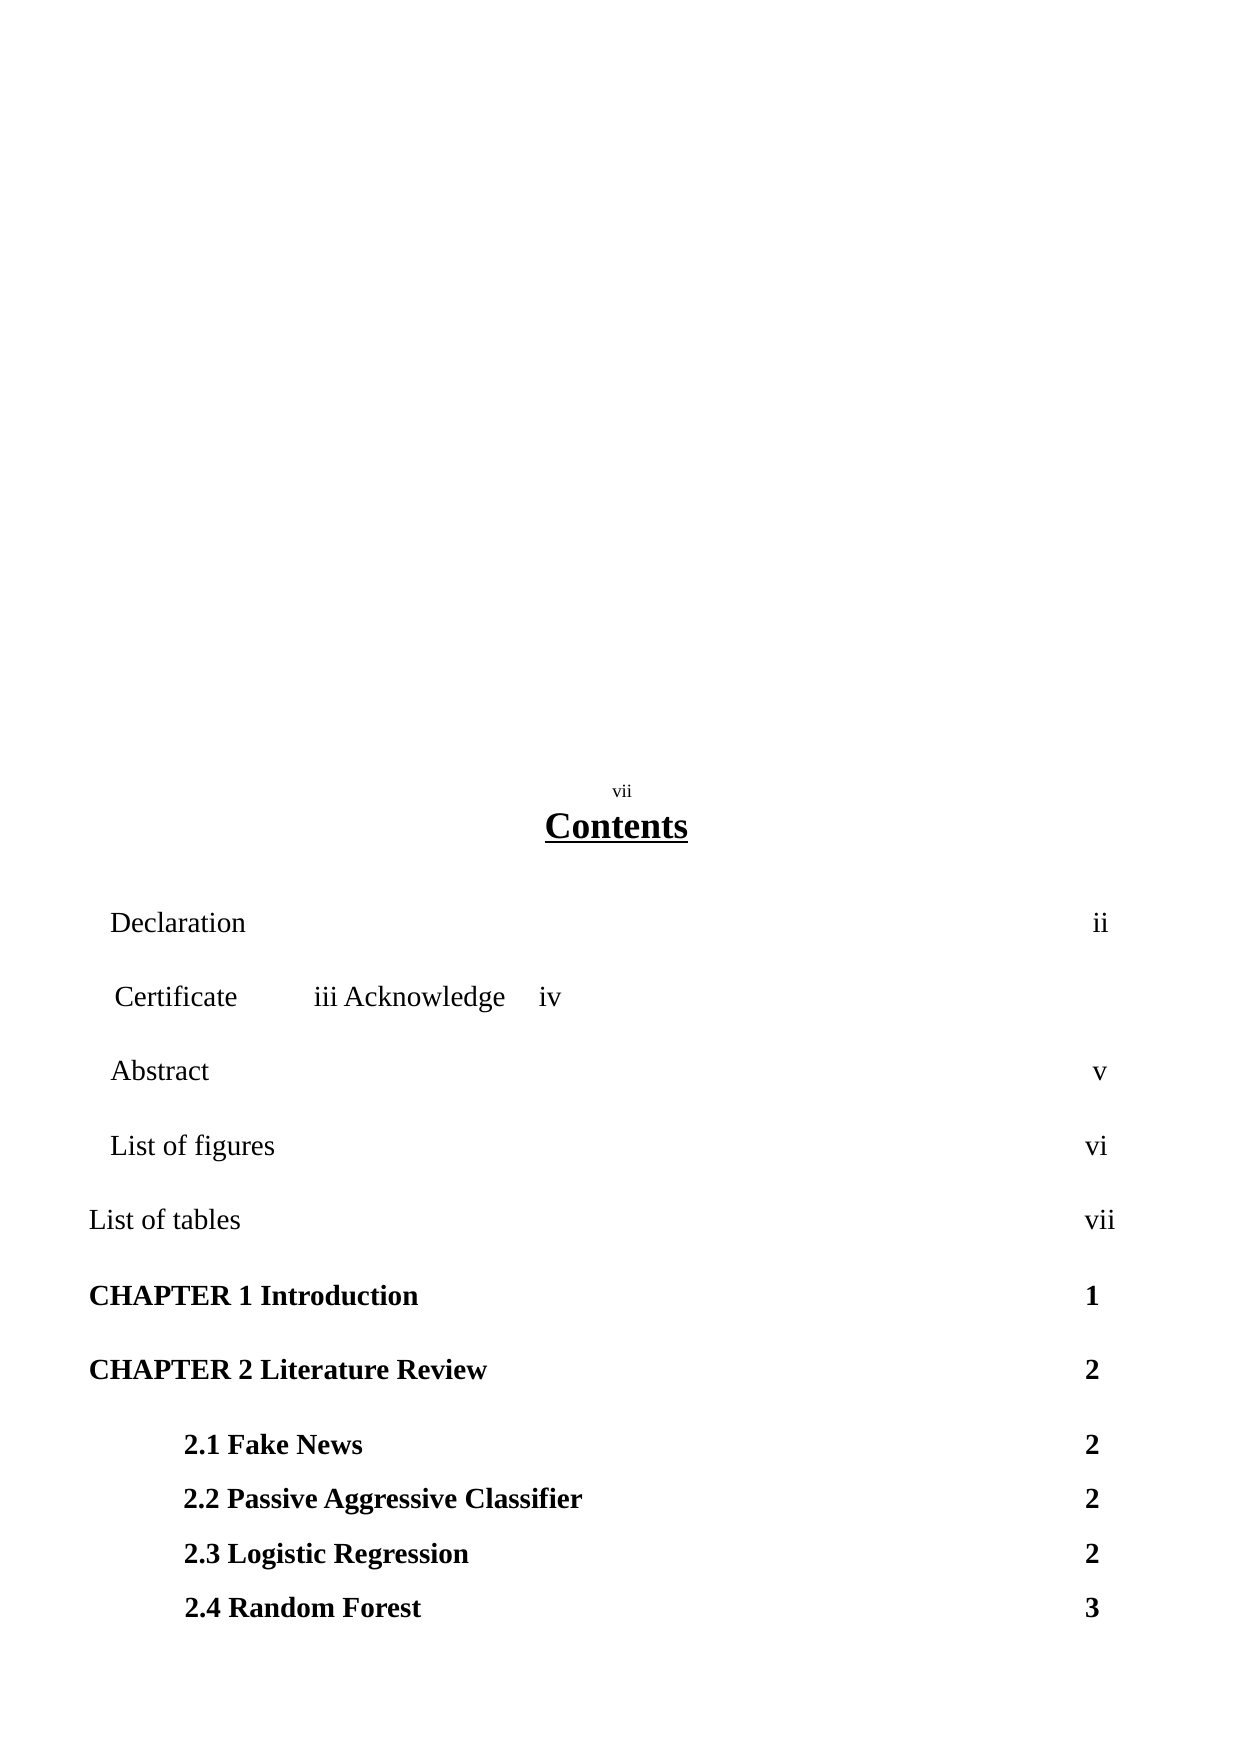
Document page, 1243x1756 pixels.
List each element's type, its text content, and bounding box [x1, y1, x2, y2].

text Declaration ii [88, 905, 1183, 938]
text List of figures vi [88, 1128, 1183, 1162]
text 2.3 Logistic Regression 2 [88, 1536, 1183, 1569]
text CHAPTER 1 Introduction 1 [88, 1278, 1183, 1311]
text List of tables vii [88, 1202, 1183, 1236]
text vii [88, 780, 1155, 802]
text Contents [88, 804, 1183, 847]
text Abstract v [88, 1053, 1183, 1087]
text CHAPTER 2 Literature Review 2 [88, 1352, 1183, 1386]
text 2.1 Fake News 2 [88, 1427, 1183, 1460]
text Certificate iii Acknowledge iv [114, 979, 1130, 1013]
text 2.4 Random Forest 3 [88, 1590, 1183, 1624]
text 2.2 Passive Aggressive Classifier 2 [88, 1481, 1183, 1515]
